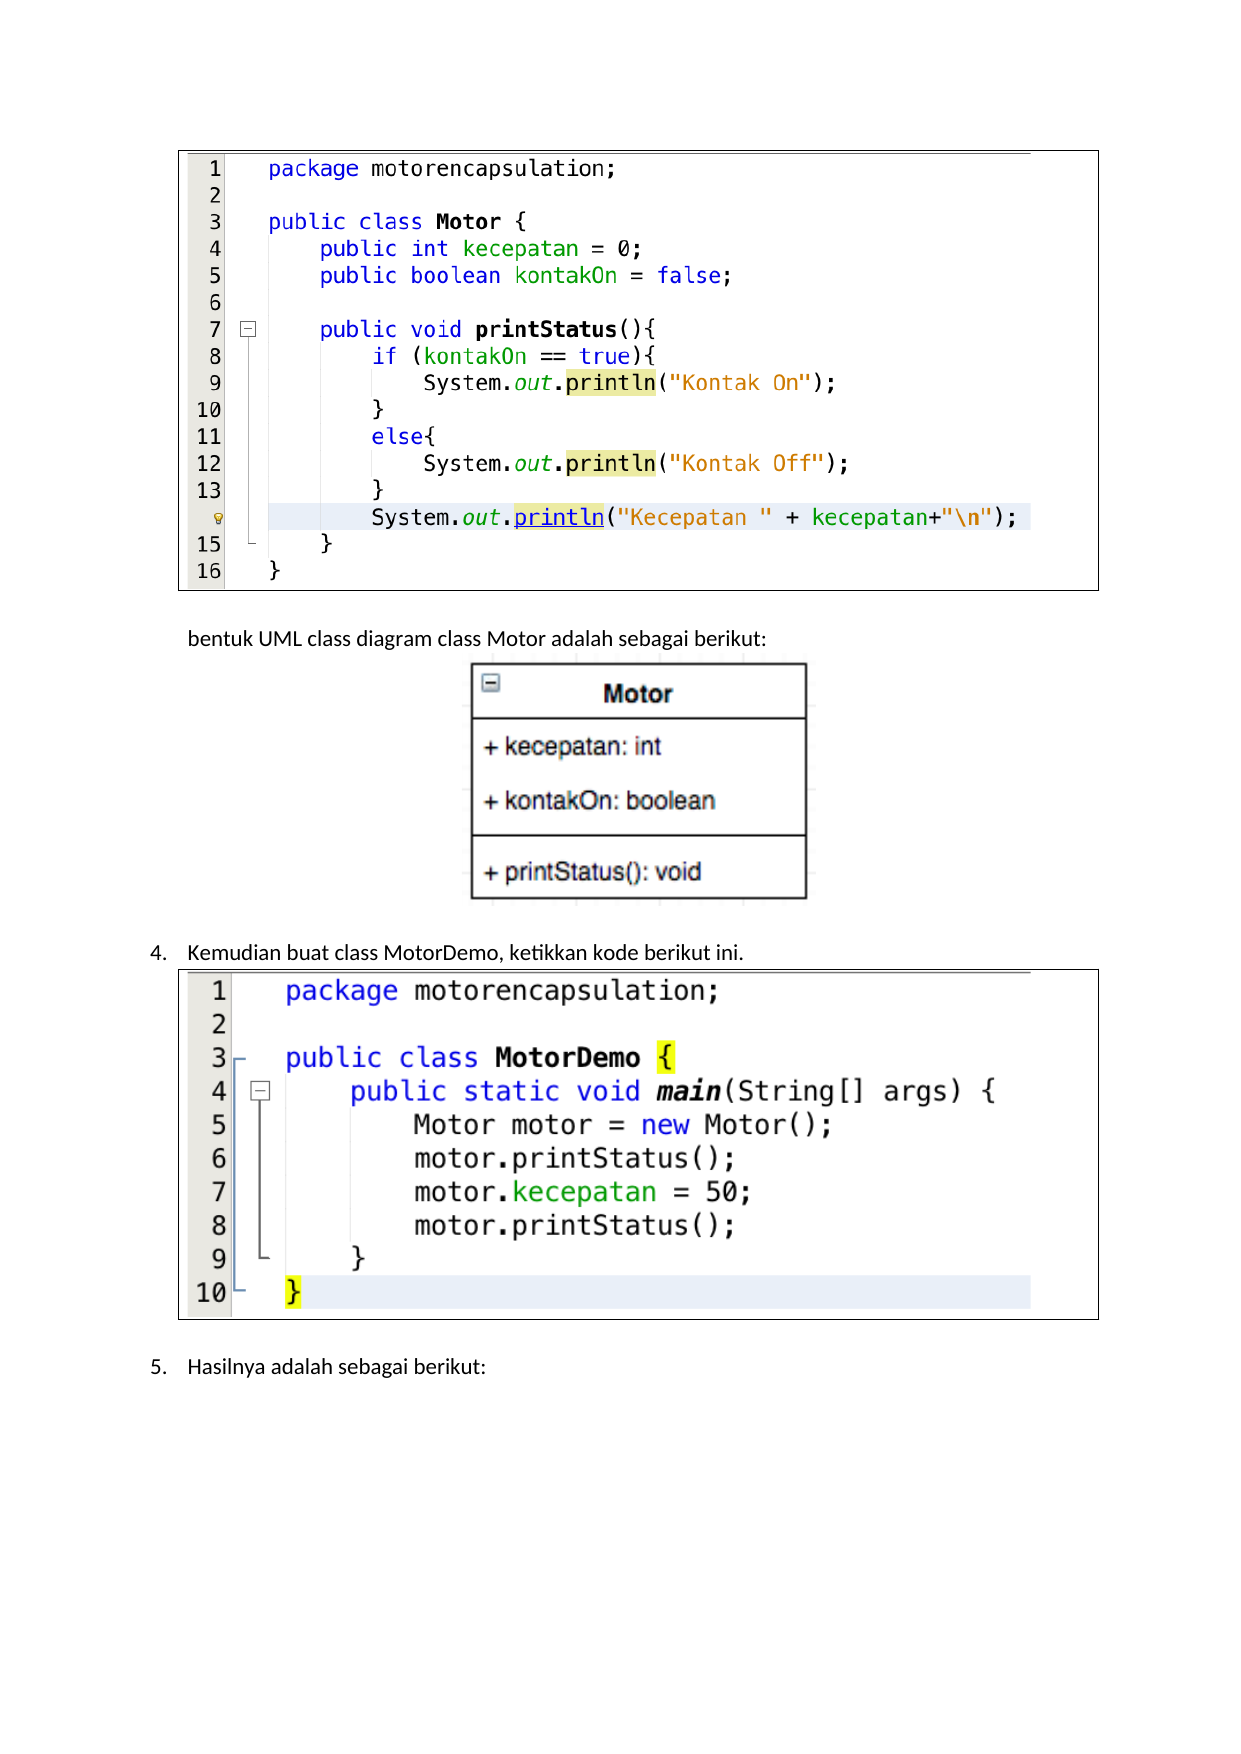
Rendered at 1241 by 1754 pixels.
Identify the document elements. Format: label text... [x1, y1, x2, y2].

picture [461, 653, 816, 906]
list Hasilnya adalah sebagai berikut: [150, 1352, 1090, 1380]
list bentuk UML class diagram class Motor adalah sebagai berikut: [187, 624, 1090, 652]
picture [187, 153, 1031, 589]
picture [187, 971, 1031, 1317]
list Kemudian buat class MotorDemo, ketikkan kode berikut ini. [150, 938, 1090, 966]
